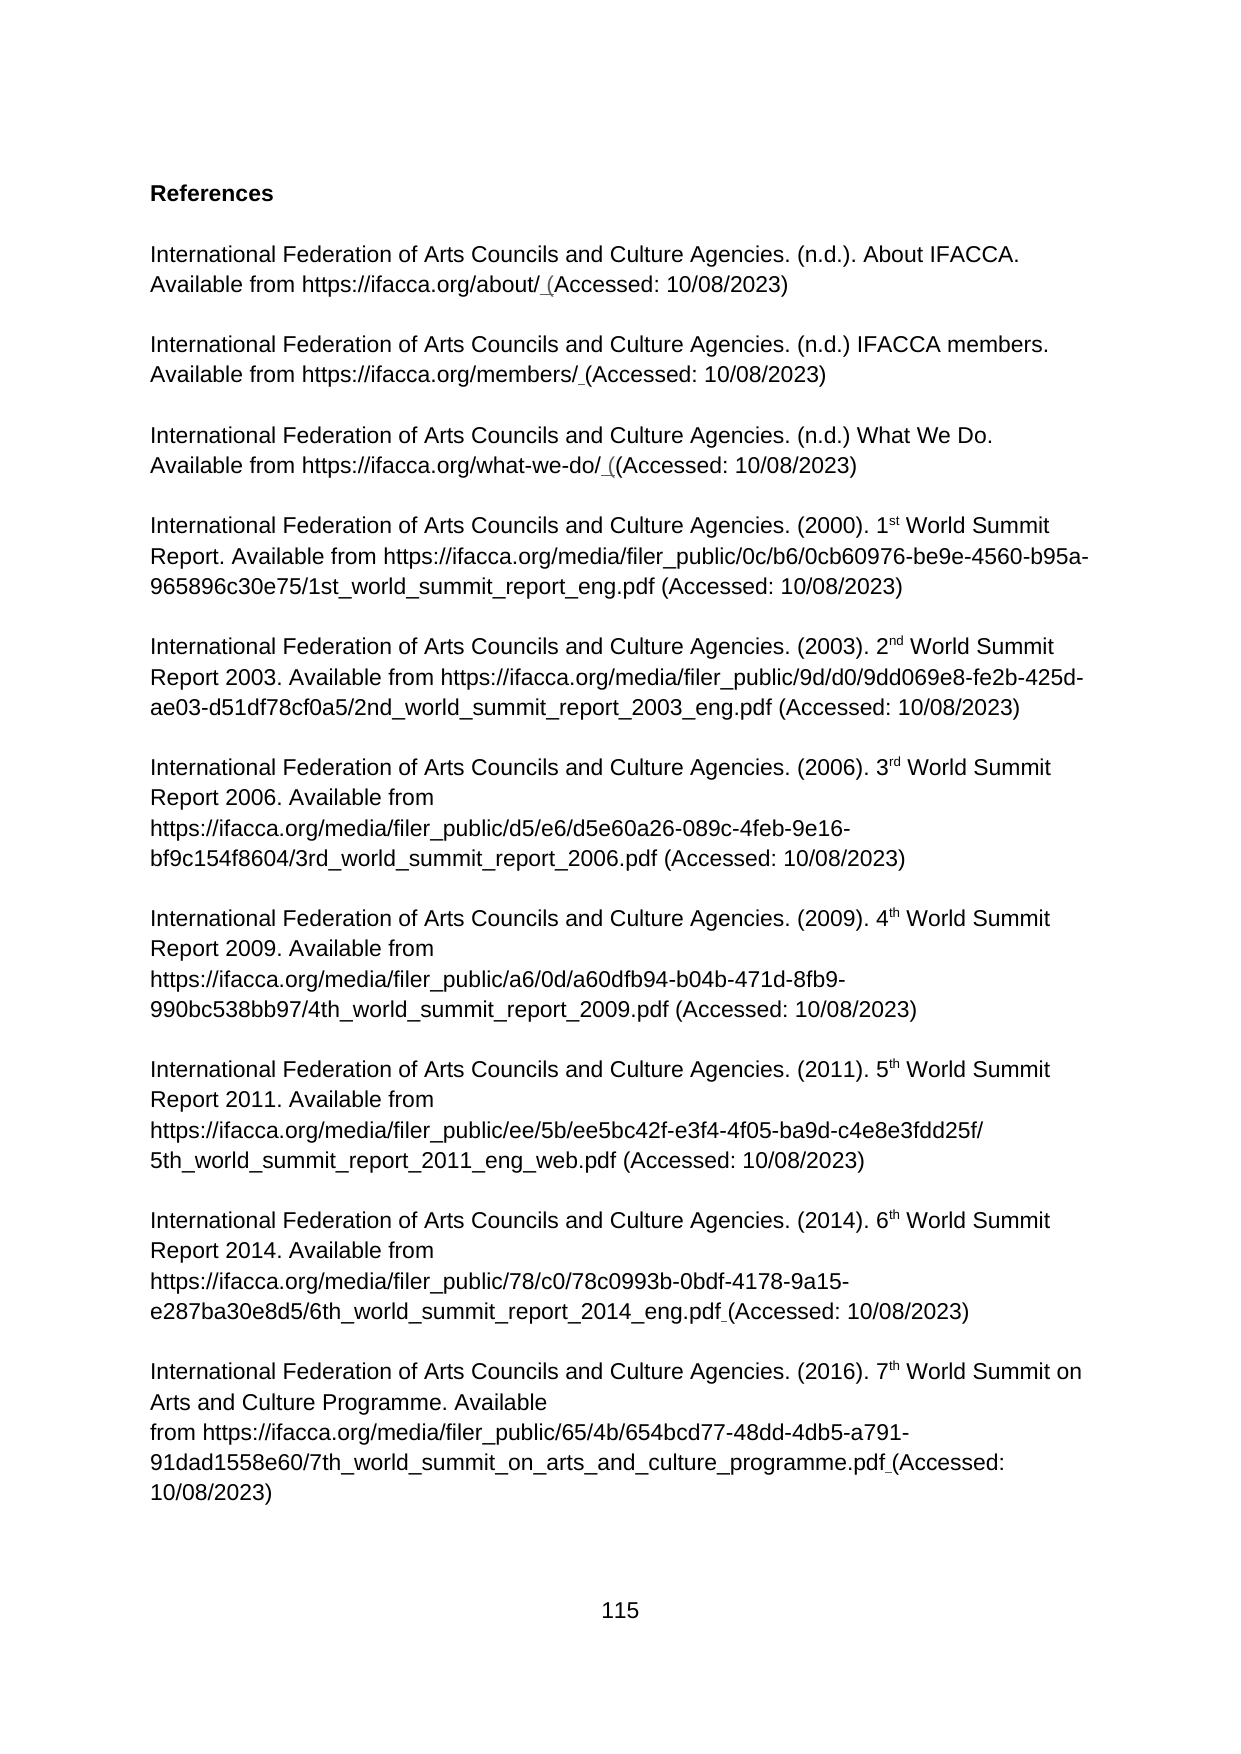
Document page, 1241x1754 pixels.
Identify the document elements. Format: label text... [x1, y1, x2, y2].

text International Federation of Arts Councils and Culture Agencies. (2006). 3rd World Summit Report 2006. Available from [150, 754, 1090, 811]
text International Federation of Arts Councils and Culture Agencies. (2014). 6th World Summit Report 2014. Available from [150, 1207, 1090, 1264]
text International Federation of Arts Councils and Culture Agencies. (2016). 7th World Summit on Arts and Culture Programme. Available from https://ifacca.org/media/filer_public/65/4b/654bcd77-48dd-4db5-a791-91dad1558e60/7th_world_summit_on_arts_and_culture_programme.pdf (Accessed: 10/08/2023) [150, 1358, 1090, 1506]
text International Federation of Arts Councils and Culture Agencies. (2000). 1st World Summit Report. Available from https://ifacca.org/media/filer_public/0c/b6/0cb60976-be9e-4560-b95a-965896c30e75/1st_world_summit_report_eng.pdf (Accessed: 10/08/2023) [150, 512, 1090, 599]
text https://ifacca.org/media/filer_public/d5/e6/d5e60a26-089c-4feb-9e16-bf9c154f8604/3rd_world_summit_report_2006.pdf (Accessed: 10/08/2023) [150, 814, 1090, 871]
text International Federation of Arts Councils and Culture Agencies. (2009). 4th World Summit Report 2009. Available from [150, 905, 1090, 962]
text International Federation of Arts Councils and Culture Agencies. (2003). 2nd World Summit Report 2003. Available from https://ifacca.org/media/filer_public/9d/d0/9dd069e8-fe2b-425d-ae03-d51df78cf0a5/2nd_world_summit_report_2003_eng.pdf (Accessed: 10/08/2023) [150, 633, 1090, 720]
text International Federation of Arts Councils and Culture Agencies. (n.d.) IFACCA members. Available from https://ifacca.org/members/ (Accessed: 10/08/2023) [150, 331, 1090, 388]
text International Federation of Arts Councils and Culture Agencies. (n.d.). About IFACCA. Available from https://ifacca.org/about/ (Accessed: 10/08/2023) [150, 241, 1090, 297]
text https://ifacca.org/media/filer_public/78/c0/78c0993b-0bdf-4178-9a15-e287ba30e8d5/6th_world_summit_report_2014_eng.pdf (Accessed: 10/08/2023) [150, 1268, 1090, 1324]
text International Federation of Arts Councils and Culture Agencies. (n.d.) What We Do. Available from https://ifacca.org/what-we-do/ ((Accessed: 10/08/2023) [150, 422, 1090, 478]
text https://ifacca.org/media/filer_public/ee/5b/ee5bc42f-e3f4-4f05-ba9d-c4e8e3fdd25f/5th_world_summit_report_2011_eng_web.pdf (Accessed: 10/08/2023) [150, 1117, 1090, 1173]
text https://ifacca.org/media/filer_public/a6/0d/a60dfb94-b04b-471d-8fb9-990bc538bb97/4th_world_summit_report_2009.pdf (Accessed: 10/08/2023) [150, 966, 1090, 1022]
text References [150, 180, 1090, 207]
text International Federation of Arts Councils and Culture Agencies. (2011). 5th World Summit Report 2011. Available from [150, 1056, 1090, 1113]
